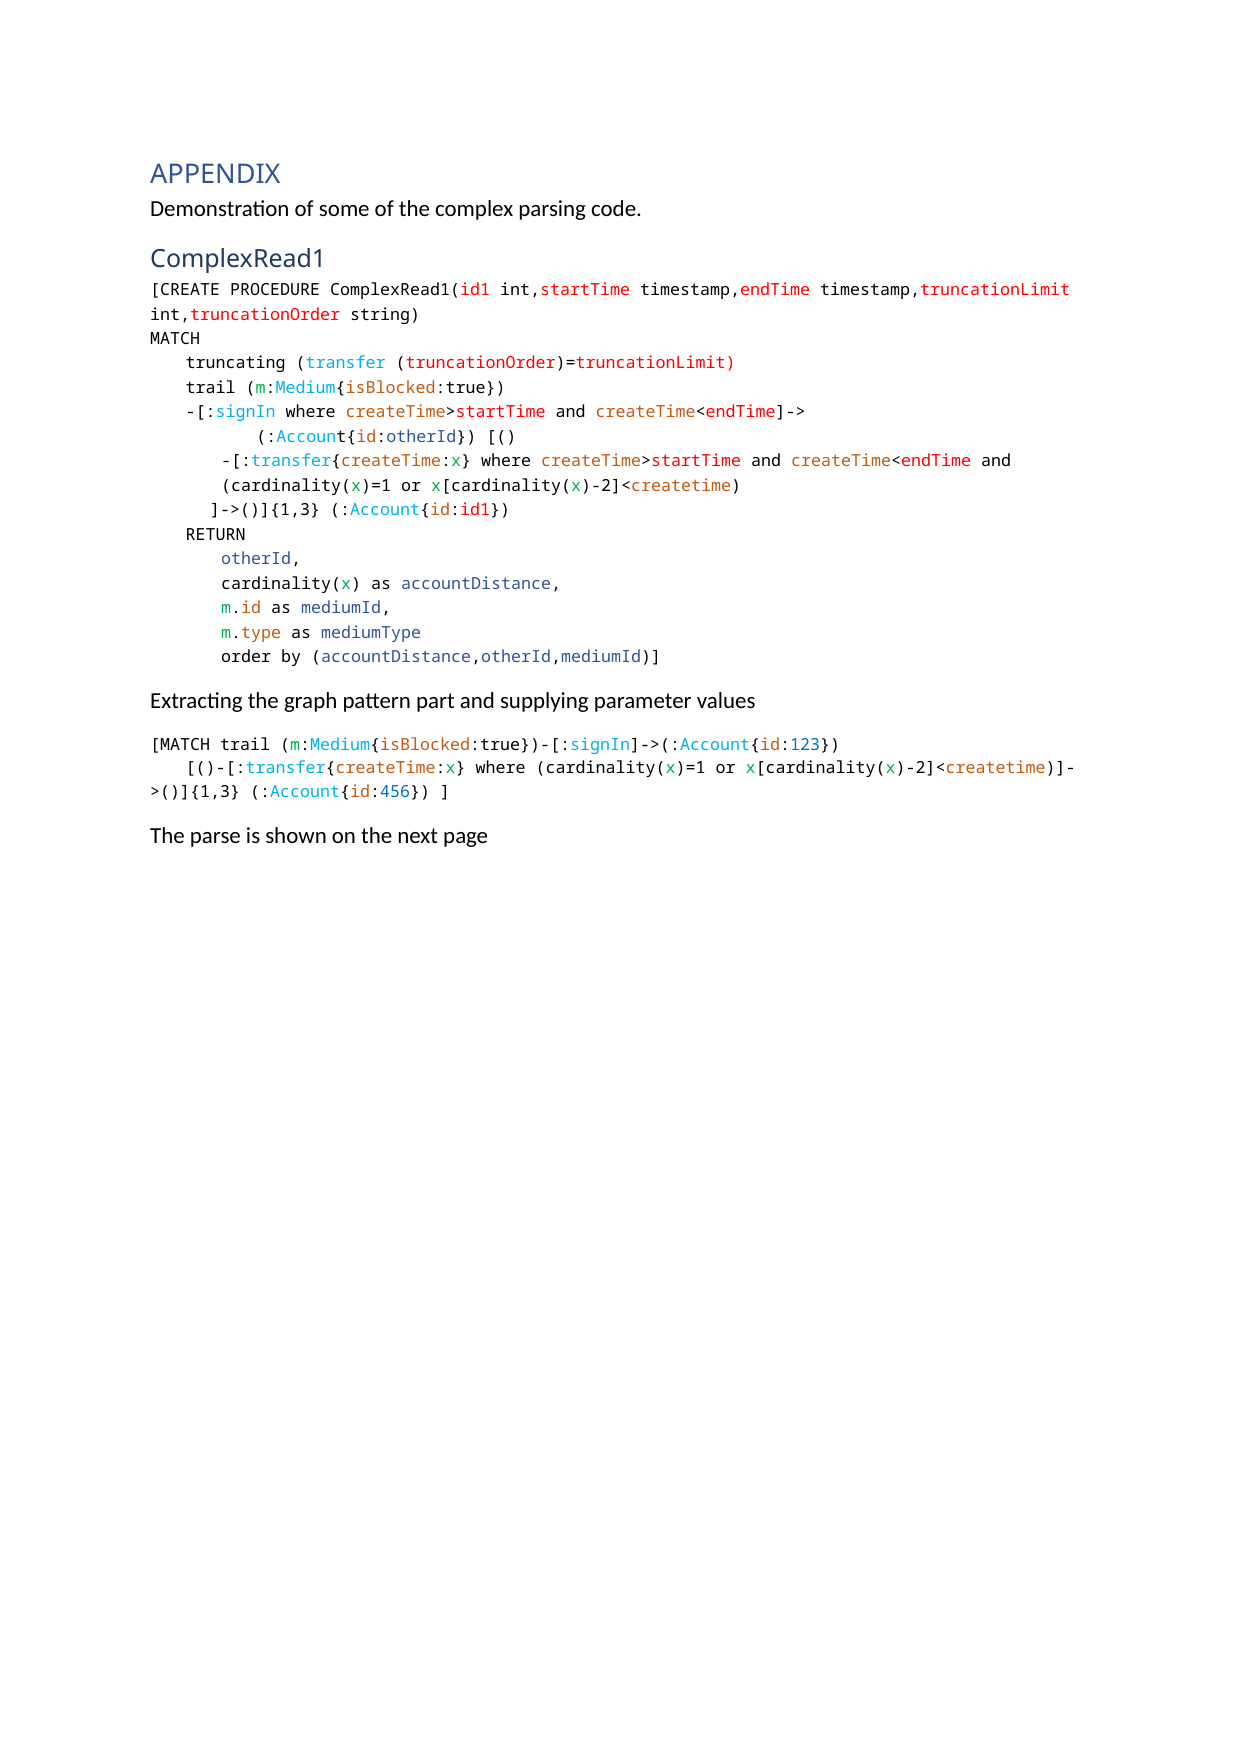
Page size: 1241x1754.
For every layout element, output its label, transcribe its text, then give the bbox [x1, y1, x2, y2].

text ]->()]{1,3} (:Account{id:id1}) [150, 498, 1090, 521]
text (:Account{id:otherId}) [() [150, 424, 1090, 447]
text order by (accountDistance,otherId,mediumId)] [185, 645, 1090, 667]
text The parse is shown on the next page [150, 821, 1090, 849]
text -[:signIn where createTime>startTime and createTime<endTime]-> [150, 400, 1090, 423]
text Extracting the graph pattern part and supplying parameter values [150, 686, 1090, 714]
text cardinality(x) as accountDistance, [185, 571, 1090, 594]
text MATCH [150, 327, 1090, 349]
text [()-[:transfer{createTime:x} where (cardinality(x)=1 or x[cardinality(x)-2]<createtime)]->()]{1,3} (:Account{id:456}) ] [150, 756, 1090, 803]
text trail (m:Medium{isBlocked:true}) [185, 376, 1090, 398]
text truncating (transfer (truncationOrder)=truncationLimit) [185, 351, 1090, 374]
subtitle ComplexRead1 [150, 241, 1090, 275]
text (cardinality(x)=1 or x[cardinality(x)-2]<createtime) [185, 473, 1090, 496]
text [MATCH trail (m:Medium{isBlocked:true})-[:signIn]->(:Account{id:123}) [150, 733, 1090, 756]
text Demonstration of some of the complex parsing code. [150, 194, 1090, 222]
text m.id as mediumId, [185, 596, 1090, 618]
picture [612, 738, 618, 748]
text otherId, [185, 547, 1090, 569]
text -[:transfer{createTime:x} where createTime>startTime and createTime<endTime and [221, 449, 1090, 472]
text m.type as mediumType [185, 620, 1090, 643]
text [CREATE PROCEDURE ComplexRead1(id1 int,startTime timestamp,endTime timestamp,truncationLimit int,truncationOrder string) [150, 278, 1090, 325]
text RETURN [150, 522, 1090, 545]
subtitle APPENDIX [150, 154, 1090, 191]
